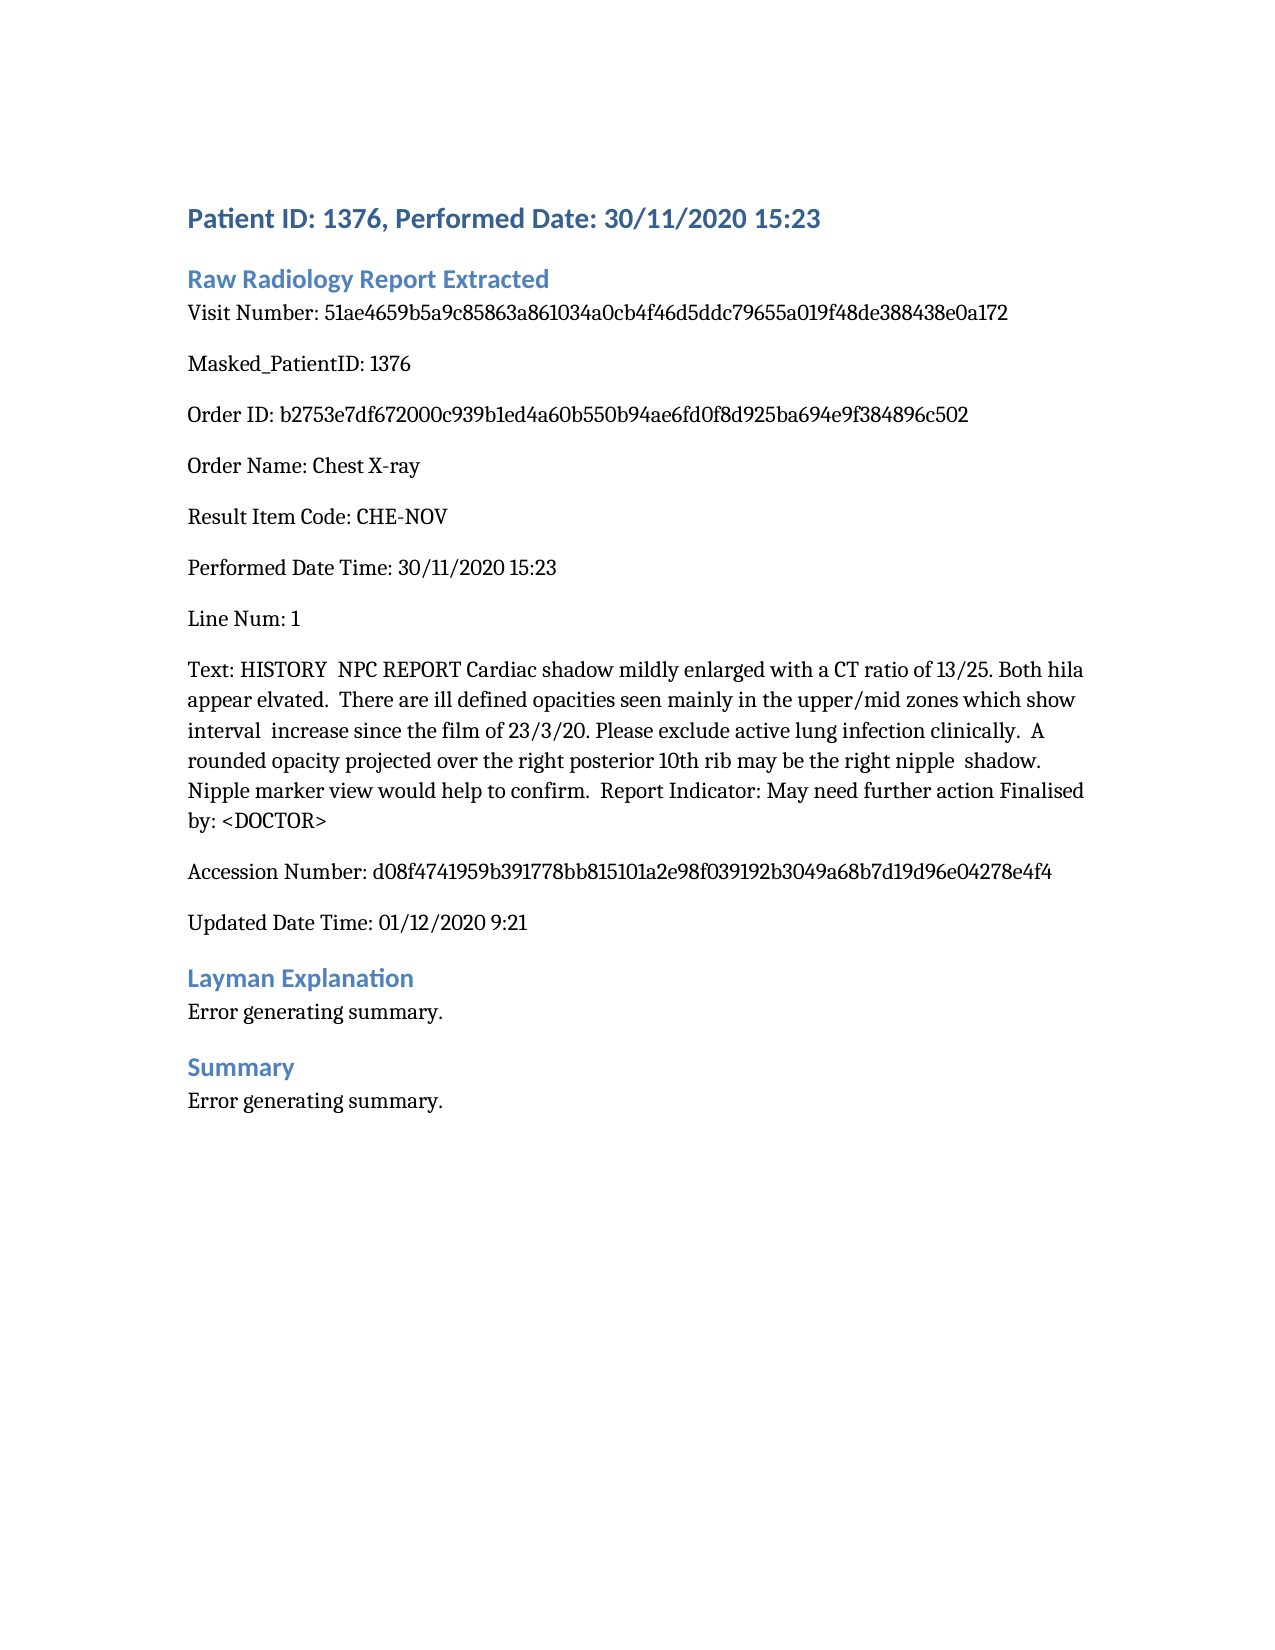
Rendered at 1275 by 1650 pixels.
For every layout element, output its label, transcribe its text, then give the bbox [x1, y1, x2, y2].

text Order ID: b2753e7df672000c939b1ed4a60b550b94ae6fd0f8d925ba694e9f384896c502 [187, 402, 1087, 428]
text Updated Date Time: 01/12/2020 9:21 [187, 910, 1087, 936]
text Performed Date Time: 30/11/2020 15:23 [187, 555, 1087, 581]
text Visit Number: 51ae4659b5a9c85863a861034a0cb4f46d5ddc79655a019f48de388438e0a172 [187, 300, 1087, 326]
text Error generating summary. [187, 1088, 1087, 1114]
subtitle Raw Radiology Report Extracted [187, 262, 1087, 295]
text Accession Number: d08f4741959b391778bb815101a2e98f039192b3049a68b7d19d96e04278e4f4 [187, 859, 1087, 885]
text Error generating summary. [187, 999, 1087, 1025]
text Result Item Code: CHE-NOV [187, 504, 1087, 530]
subtitle Summary [187, 1050, 1087, 1083]
text Line Num: 1 [187, 606, 1087, 632]
text Text: HISTORY NPC REPORT Cardiac shadow mildly enlarged with a CT ratio of 13/25. Both hila appear elvated. There are ill defined opacities seen mainly in the upper/mid zones which show interval increase since the film of 23/3/20. Please exclude active lung infection clinically. A rounded opacity projected over the right posterior 10th rib may be the right nipple shadow. Nipple marker view would help to confirm. Report Indicator: May need further action Finalised by: <DOCTOR> [187, 657, 1087, 834]
text Order Name: Chest X-ray [187, 453, 1087, 479]
subtitle Patient ID: 1376, Performed Date: 30/11/2020 15:23 [187, 200, 1087, 236]
subtitle Layman Explanation [187, 961, 1087, 994]
text Masked_PatientID: 1376 [187, 351, 1087, 377]
